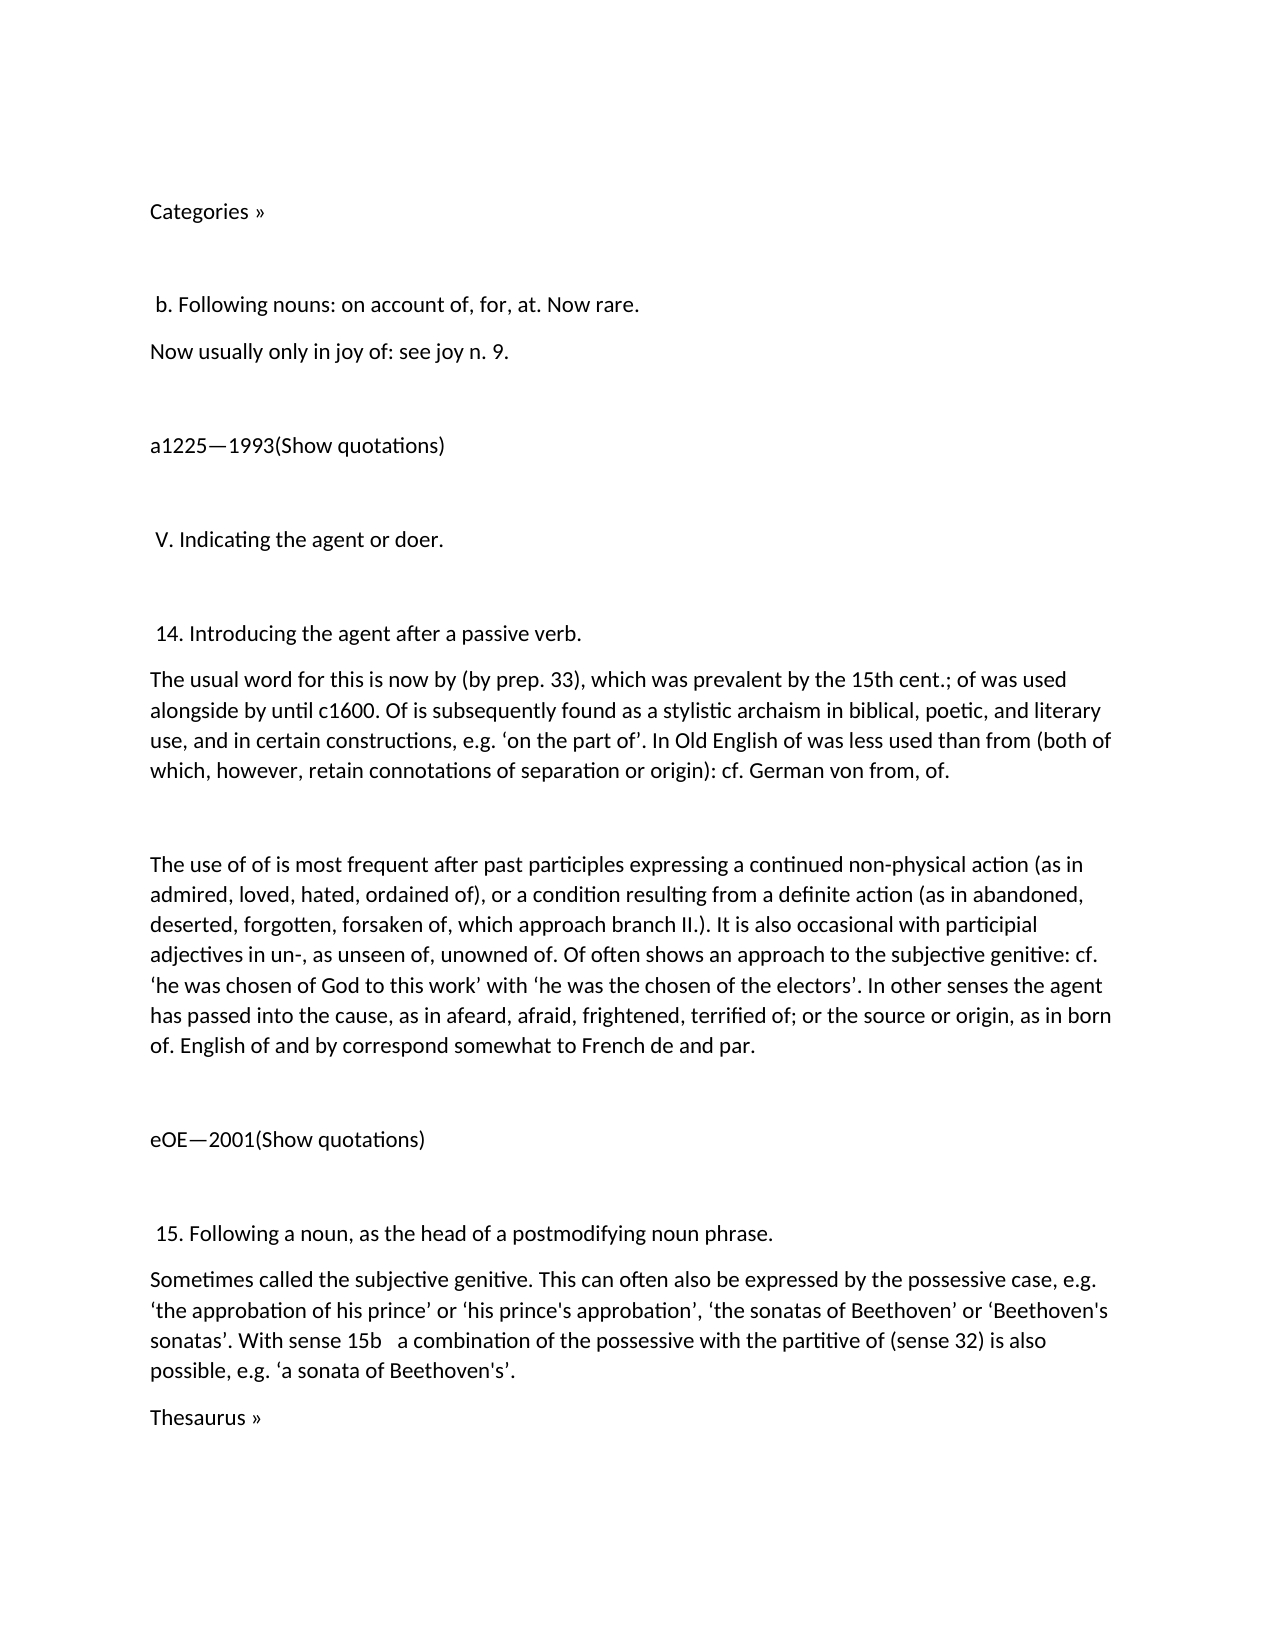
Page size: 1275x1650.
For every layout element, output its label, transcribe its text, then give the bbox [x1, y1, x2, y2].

text eOE—2001(Show quotations) [150, 1125, 1125, 1153]
text 14. Introducing the agent after a passive verb. [150, 619, 1125, 647]
text Categories » [150, 197, 1125, 225]
text V. Indicating the agent or doer. [150, 525, 1125, 553]
text Sometimes called the subjective genitive. This can often also be expressed by the possessive case, e.g. ‘the approbation of his prince’ or ‘his prince's approbation’, ‘the sonatas of Beethoven’ or ‘Beethoven's sonatas’. With sense 15b a combination of the possessive with the partitive of (sense 32) is also possible, e.g. ‘a sonata of Beethoven's’. [150, 1266, 1125, 1384]
text Now usually only in joy of: see joy n. 9. [150, 337, 1125, 366]
text a1225—1993(Show quotations) [150, 431, 1125, 459]
text The usual word for this is now by (by prep. 33), which was prevalent by the 15th cent.; of was used alongside by until c1600. Of is subsequently found as a stylistic archaism in biblical, poetic, and literary use, and in certain constructions, e.g. ‘on the part of’. In Old English of was less used than from (both of which, however, retain connotations of separation or origin): cf. German von from, of. [150, 666, 1125, 784]
text The use of of is most frequent after past participles expressing a continued non-physical action (as in admired, loved, hated, ordained of), or a condition resulting from a definite action (as in abandoned, deserted, forgotten, forsaken of, which approach branch II.). It is also occasional with participial adjectives in un-, as unseen of, unowned of. Of often shows an approach to the subjective genitive: cf. ‘he was chosen of God to this work’ with ‘he was the chosen of the electors’. In other senses the agent has passed into the cause, as in afeard, afraid, frightened, terrified of; or the source or origin, as in born of. English of and by correspond somewhat to French de and par. [150, 850, 1125, 1059]
text b. Following nouns: on account of, for, at. Now rare. [150, 291, 1125, 319]
text Thesaurus » [150, 1403, 1125, 1431]
text 15. Following a noun, as the head of a postmodifying noun phrase. [150, 1219, 1125, 1247]
